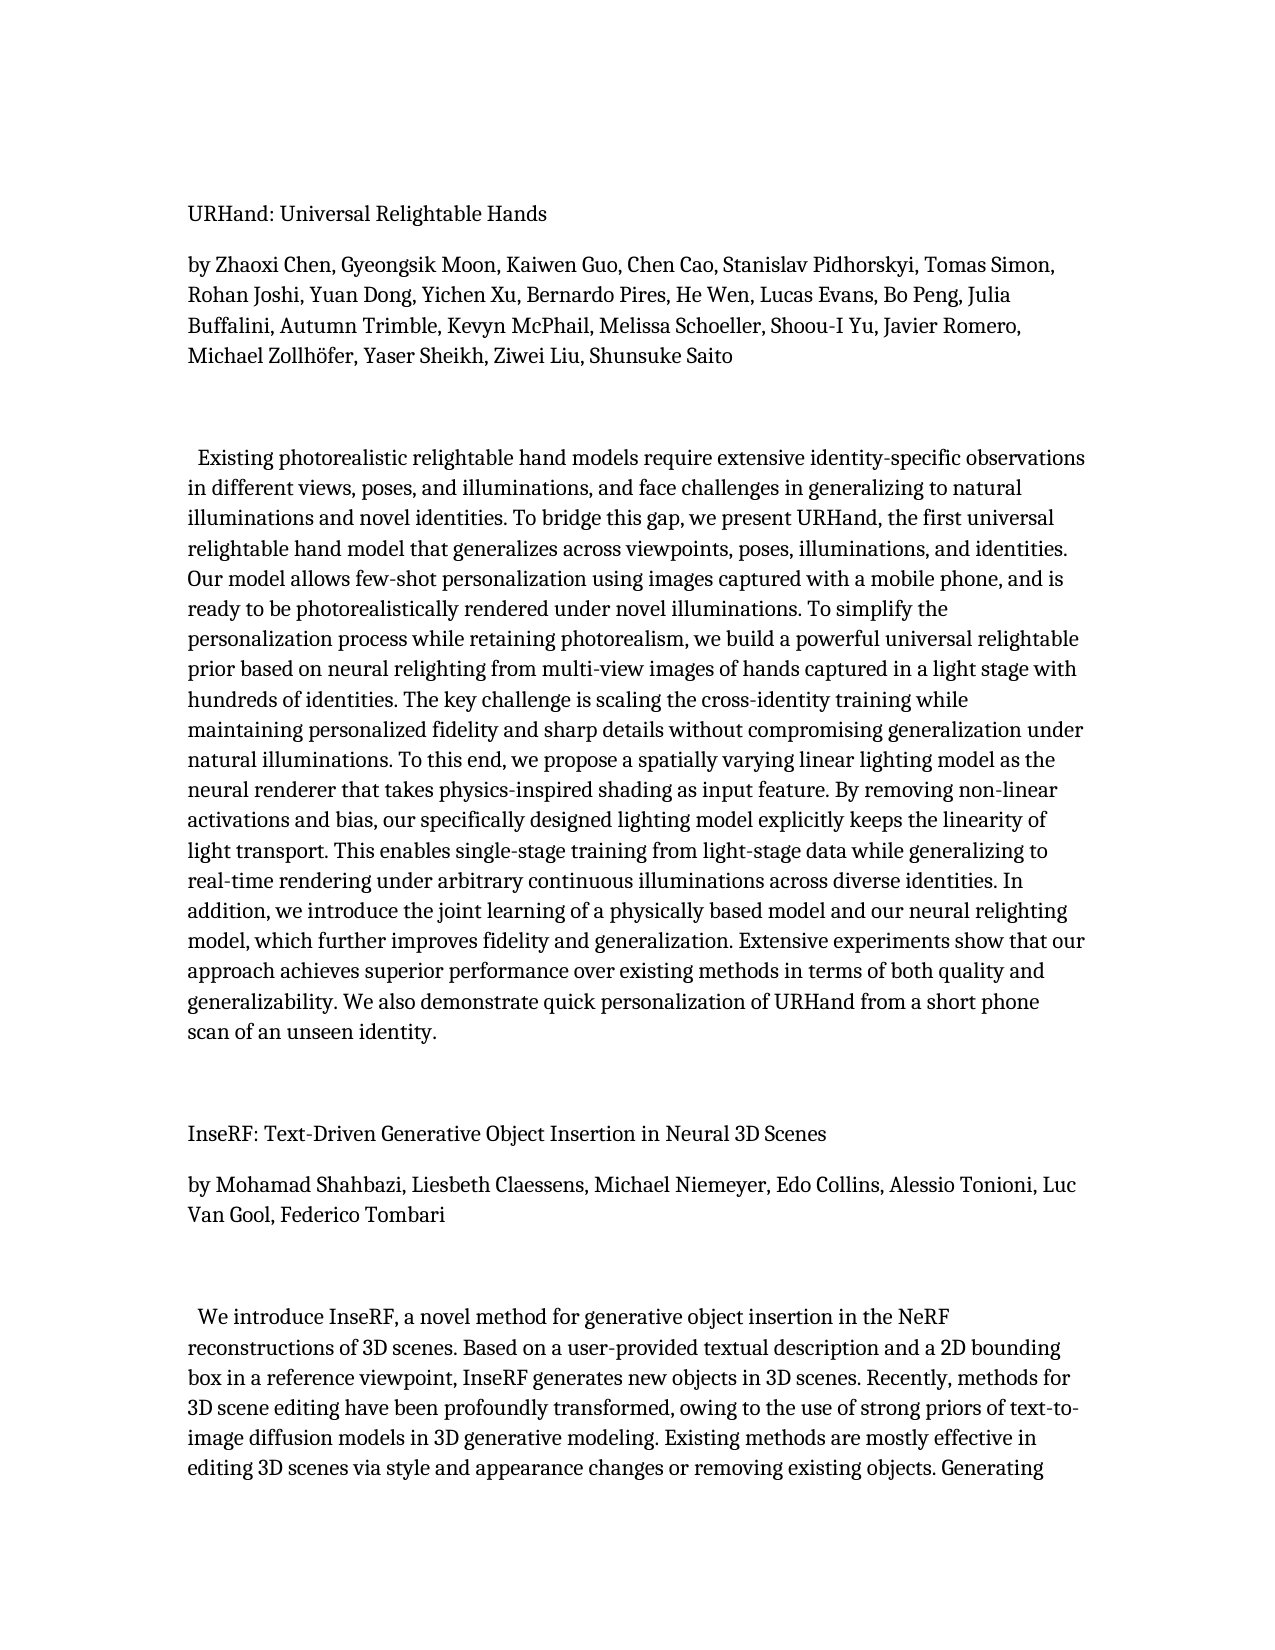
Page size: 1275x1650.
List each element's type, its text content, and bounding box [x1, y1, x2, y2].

text by Mohamad Shahbazi, Liesbeth Claessens, Michael Niemeyer, Edo Collins, Alessio Tonioni, Luc Van Gool, Federico Tombari [187, 1172, 1087, 1228]
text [187, 1304, 1087, 1482]
text Existing photorealistic relightable hand models require extensive identity-specific observations in different views, poses, and illuminations, and face challenges in generalizing to natural illuminations and novel identities. To bridge this gap, we present URHand, the first universal relightable hand model that generalizes across viewpoints, poses, illuminations, and identities. Our model allows few-shot personalization using images captured with a mobile phone, and is ready to be photorealistically rendered under novel illuminations. To simplify the personalization process while retaining photorealism, we build a powerful universal relightable prior based on neural relighting from multi-view images of hands captured in a light stage with hundreds of identities. The key challenge is scaling the cross-identity training while maintaining personalized fidelity and sharp details without compromising generalization under natural illuminations. To this end, we propose a spatially varying linear lighting model as the neural renderer that takes physics-inspired shading as input feature. By removing non-linear activations and bias, our specifically designed lighting model explicitly keeps the linearity of light transport. This enables single-stage training from light-stage data while generalizing to real-time rendering under arbitrary continuous illuminations across diverse identities. In addition, we introduce the joint learning of a physically based model and our neural relighting model, which further improves fidelity and generalization. Extensive experiments show that our approach achieves superior performance over existing methods in terms of both quality and generalizability. We also demonstrate quick personalization of URHand from a short phone scan of an unseen identity. [187, 445, 1087, 1045]
text InseRF: Text-Driven Generative Object Insertion in Neural 3D Scenes [187, 1121, 1087, 1147]
text by Zhaoxi Chen, Gyeongsik Moon, Kaiwen Guo, Chen Cao, Stanislav Pidhorskyi, Tomas Simon, Rohan Joshi, Yuan Dong, Yichen Xu, Bernardo Pires, He Wen, Lucas Evans, Bo Peng, Julia Buffalini, Autumn Trimble, Kevyn McPhail, Melissa Schoeller, Shoou-I Yu, Javier Romero, Michael Zollhöfer, Yaser Sheikh, Ziwei Liu, Shunsuke Saito [187, 252, 1087, 369]
text URHand: Universal Relightable Hands [187, 201, 1087, 227]
